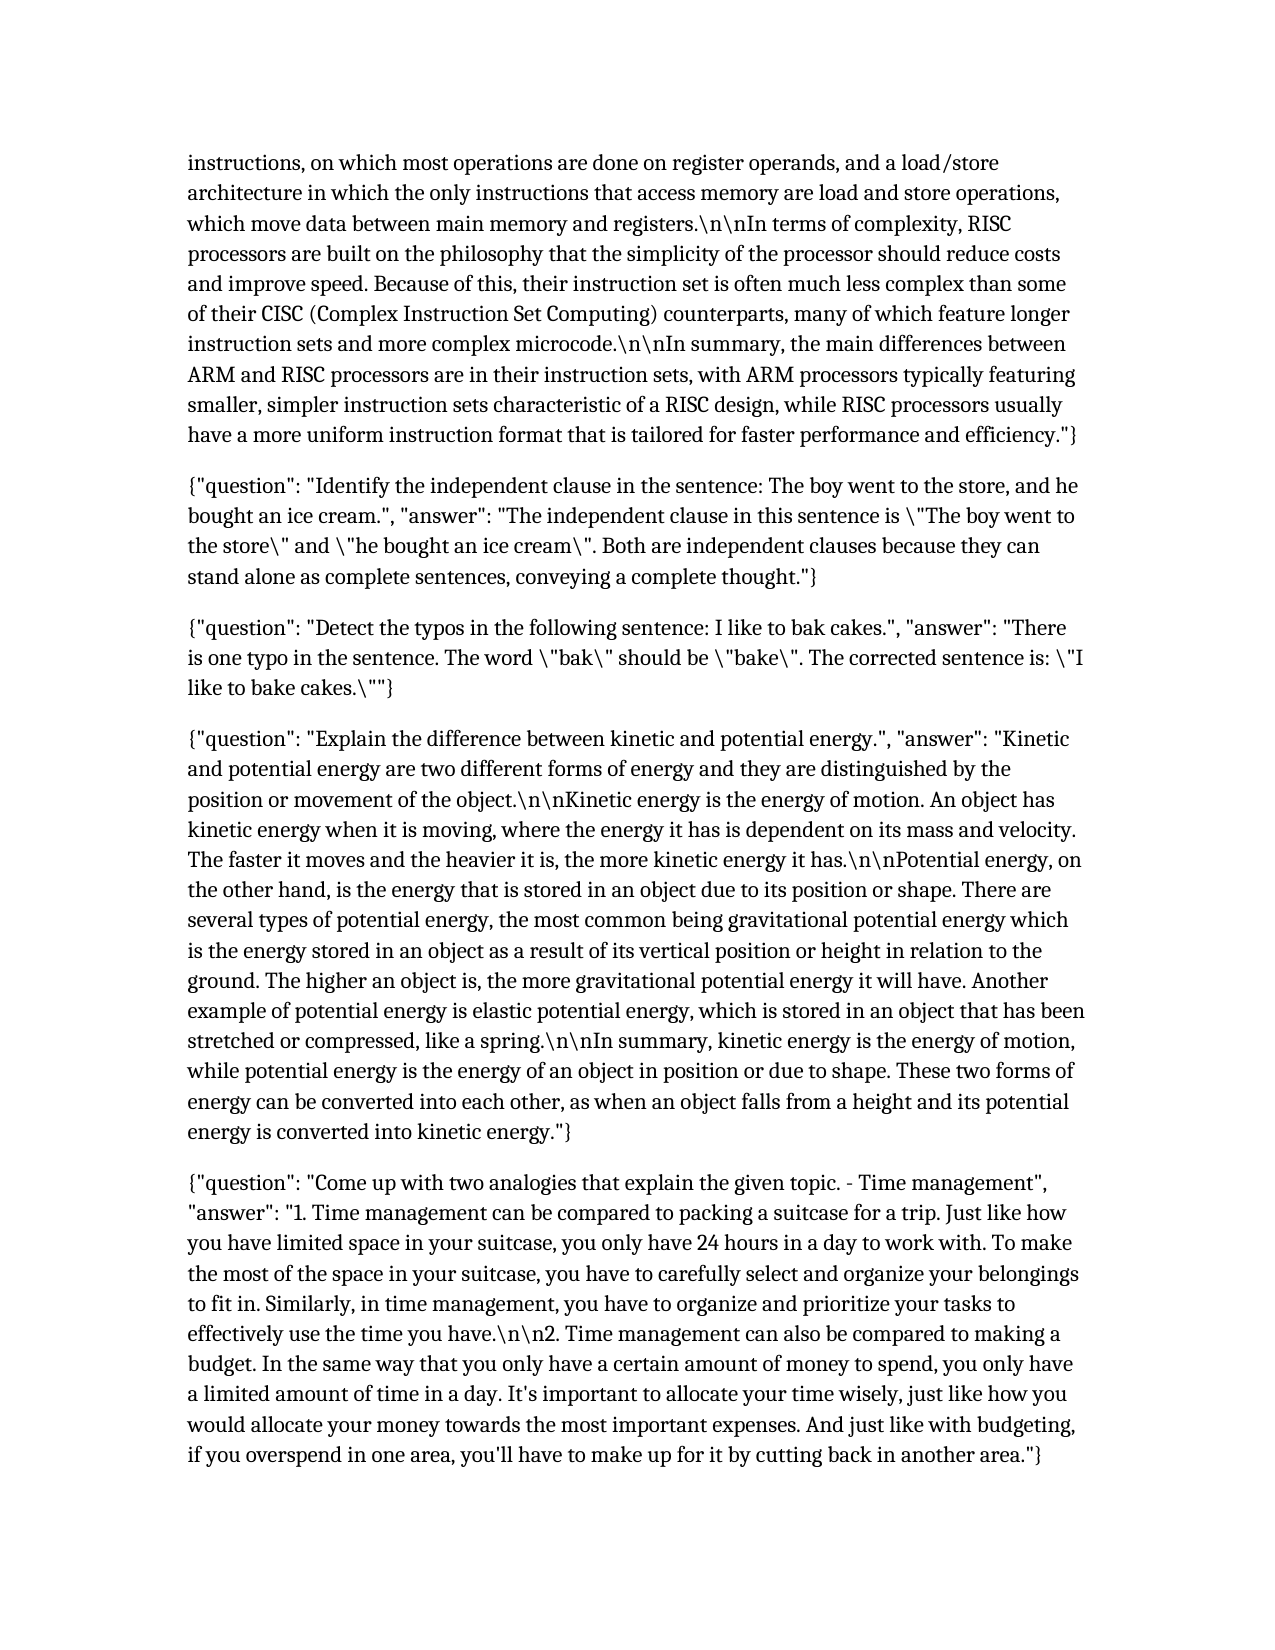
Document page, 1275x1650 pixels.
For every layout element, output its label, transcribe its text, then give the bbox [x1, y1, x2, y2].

text {"question": "Detect the typos in the following sentence: I like to bak cakes.", "answer": "There is one typo in the sentence. The word \"bak\" should be \"bake\". The corrected sentence is: \"I like to bake cakes.\""} [187, 614, 1087, 701]
text {"question": "Identify the independent clause in the sentence: The boy went to the store, and he bought an ice cream.", "answer": "The independent clause in this sentence is \"The boy went to the store\" and \"he bought an ice cream\". Both are independent clauses because they can stand alone as complete sentences, conveying a complete thought."} [187, 473, 1087, 590]
text {"question": "Come up with two analogies that explain the given topic. - Time management", "answer": "1. Time management can be compared to packing a suitcase for a trip. Just like how you have limited space in your suitcase, you only have 24 hours in a day to work with. To make the most of the space in your suitcase, you have to carefully select and organize your belongings to fit in. Similarly, in time management, you have to organize and prioritize your tasks to effectively use the time you have.\n\n2. Time management can also be compared to making a budget. In the same way that you only have a certain amount of money to spend, you only have a limited amount of time in a day. It's important to allocate your time wisely, just like how you would allocate your money towards the most important expenses. And just like with budgeting, if you overspend in one area, you'll have to make up for it by cutting back in another area."} [187, 1170, 1087, 1468]
text {"question": "Explain the difference between kinetic and potential energy.", "answer": "Kinetic and potential energy are two different forms of energy and they are distinguished by the position or movement of the object.\n\nKinetic energy is the energy of motion. An object has kinetic energy when it is moving, where the energy it has is dependent on its mass and velocity. The faster it moves and the heavier it is, the more kinetic energy it has.\n\nPotential energy, on the other hand, is the energy that is stored in an object due to its position or shape. There are several types of potential energy, the most common being gravitational potential energy which is the energy stored in an object as a result of its vertical position or height in relation to the ground. The higher an object is, the more gravitational potential energy it will have. Another example of potential energy is elastic potential energy, which is stored in an object that has been stretched or compressed, like a spring.\n\nIn summary, kinetic energy is the energy of motion, while potential energy is the energy of an object in position or due to shape. These two forms of energy can be converted into each other, as when an object falls from a height and its potential energy is converted into kinetic energy."} [187, 726, 1087, 1145]
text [187, 150, 1087, 448]
